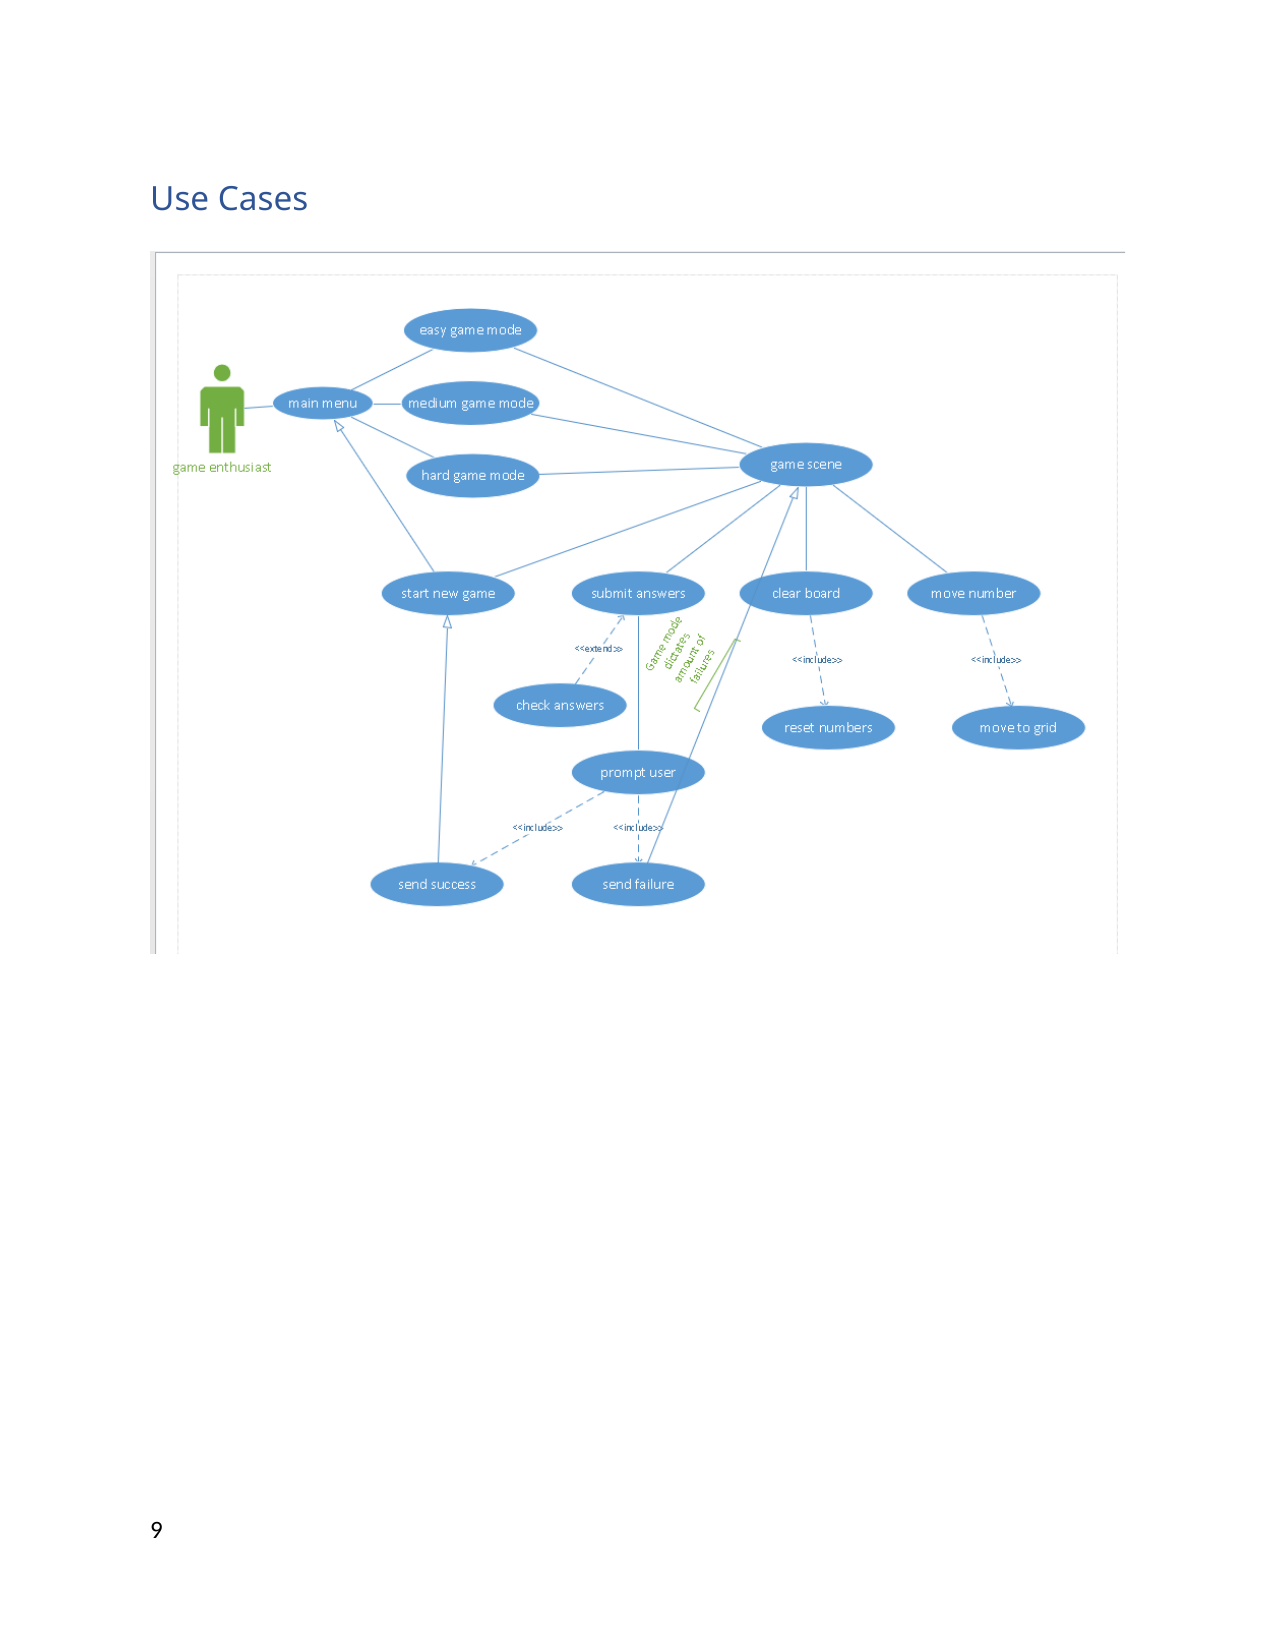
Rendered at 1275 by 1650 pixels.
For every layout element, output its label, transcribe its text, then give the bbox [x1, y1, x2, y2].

subtitle Use Cases [150, 175, 1125, 220]
picture [150, 251, 1125, 954]
